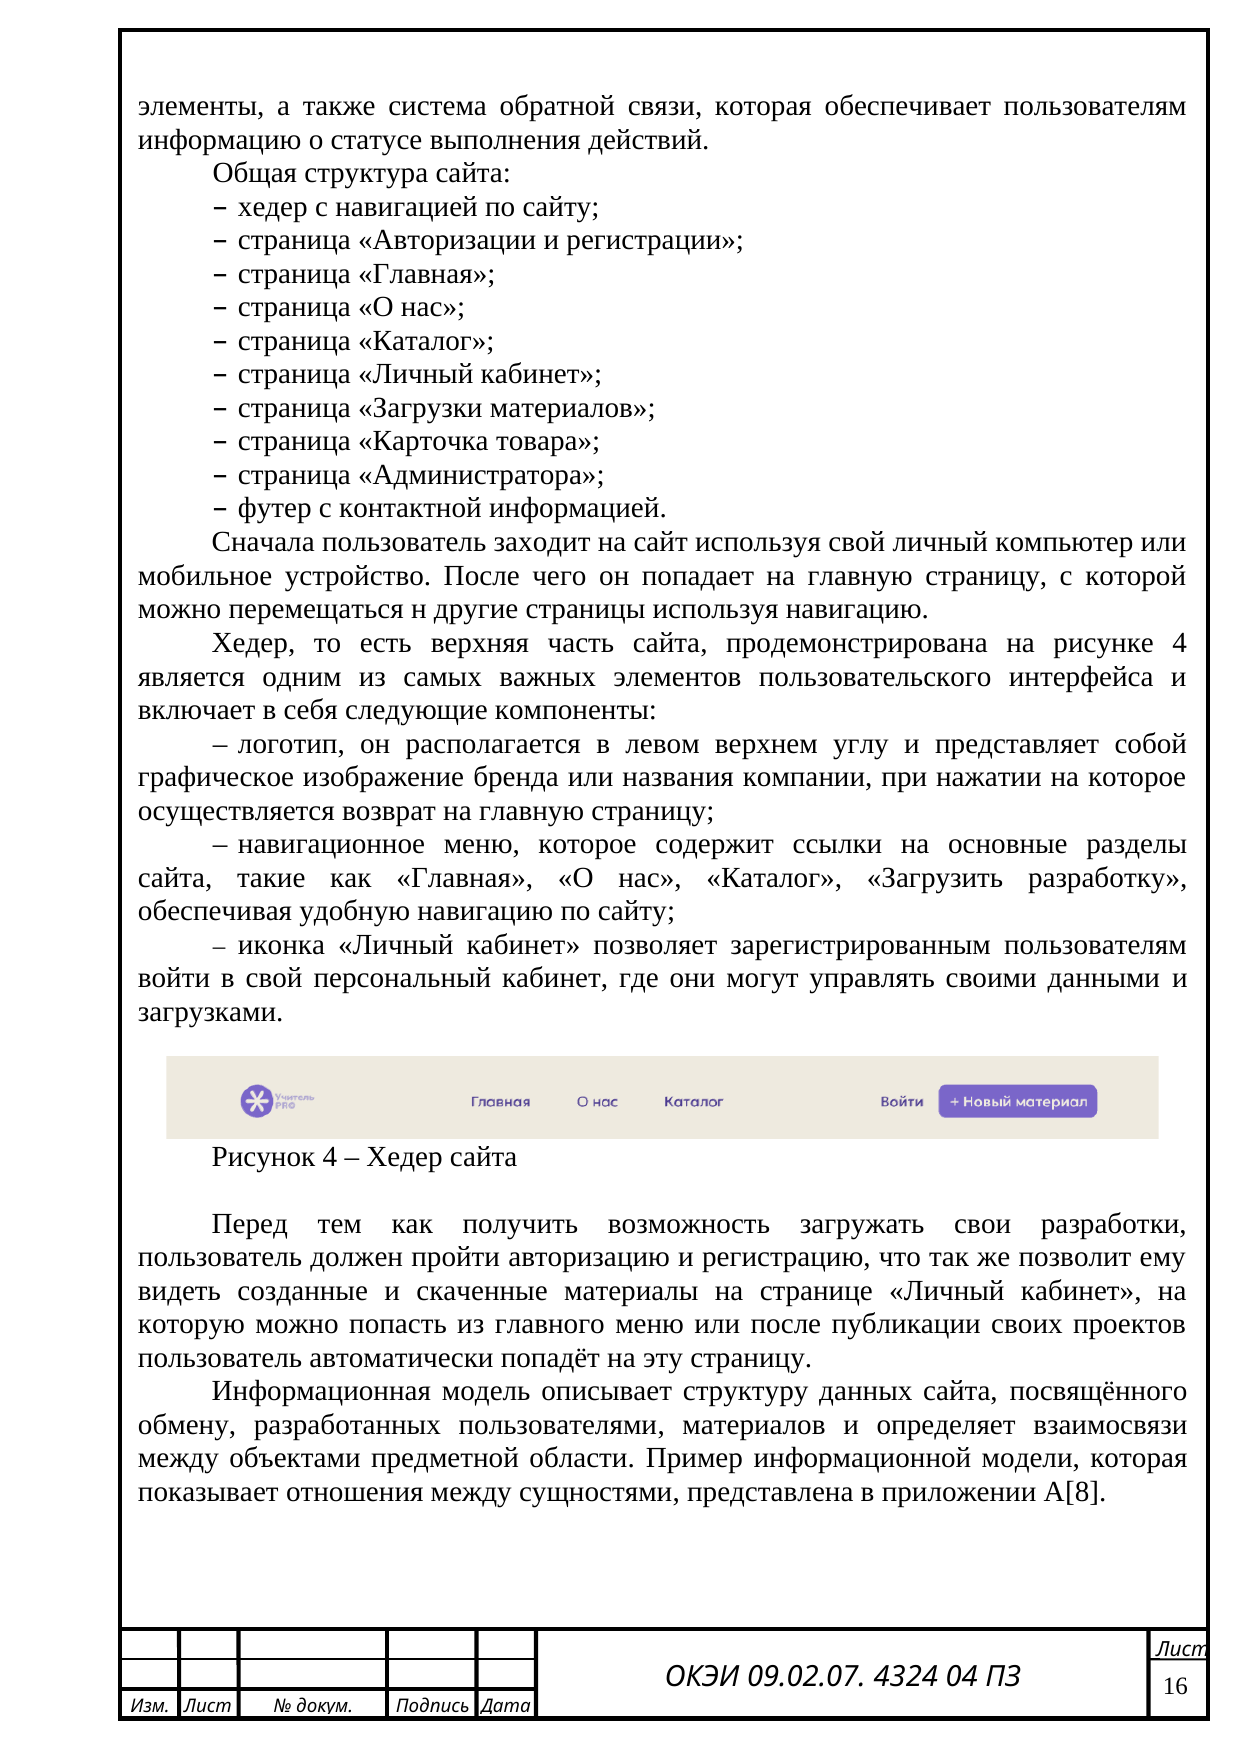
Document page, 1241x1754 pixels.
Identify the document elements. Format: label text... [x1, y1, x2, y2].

list Информационная модель описывает структуру данных сайта, посвящённого обмену, разработанных пользователями, материалов и определяет взаимосвязи между объектами предметной области. Пример информационной модели, которая показывает отношения между сущностями, представлена в приложении А[8]. [138, 1373, 1187, 1407]
list Рисунок 4 ‒ Хедер сайта [138, 1139, 1187, 1172]
list страница «Загрузки материалов»; [138, 390, 1158, 424]
picture [166, 1056, 1159, 1139]
list страница «Администратора»; [138, 457, 1158, 491]
list футер с контактной информацией. [138, 491, 1158, 524]
list страница «О нас»; [138, 290, 1158, 323]
list страница «Авторизации и регистрации»; [138, 223, 1158, 256]
list страница «Главная»; [138, 256, 1158, 290]
list страница «Карточка товара»; [138, 424, 1158, 457]
list страница «Личный кабинет»; [138, 357, 1158, 390]
text Общая структура сайта: [138, 156, 1158, 189]
list навигационное меню, которое содержит ссылки на основные разделы сайта, такие как «Главная», «О нас», «Каталог», «Загрузить разработку», обеспечивая удобную навигацию по сайту; [138, 826, 1187, 927]
list страница «Каталог»; [138, 323, 1158, 357]
list логотип, он располагается в левом верхнем углу и представляет собой графическое изображение бренда или названия компании, при нажатии на которое осуществляется возврат на главную страницу; [138, 726, 1187, 826]
list Информационная модель описывает структуру данных сайта, посвящённого обмену, разработанных пользователями, материалов и определяет взаимосвязи между объектами предметной области. Пример информационной модели, которая показывает отношения между сущностями, представлена в приложении А[8]. [646, 1407, 1187, 1508]
list Перед тем как получить возможность загружать свои разработки, пользователь должен пройти авторизацию и регистрацию, что так же позволит ему видеть созданные и скаченные материалы на странице «Личный кабинет», на которую можно попасть из главного меню или после публикации своих проектов пользователь автоматически попадёт на эту страницу. [138, 1206, 1187, 1373]
list иконка «Личный кабинет» позволяет зарегистрированным пользователям войти в свой персональный кабинет, где они могут управлять своими данными и загрузками. [138, 927, 1187, 1028]
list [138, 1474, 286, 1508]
text Хедер, то есть верхняя часть сайта, продемонстрирована на рисунке 4 является одним из самых важных элементов пользовательского интерфейса и включает в себя следующие компоненты: [138, 625, 1187, 726]
list хедер с навигацией по сайту; [138, 189, 1158, 223]
